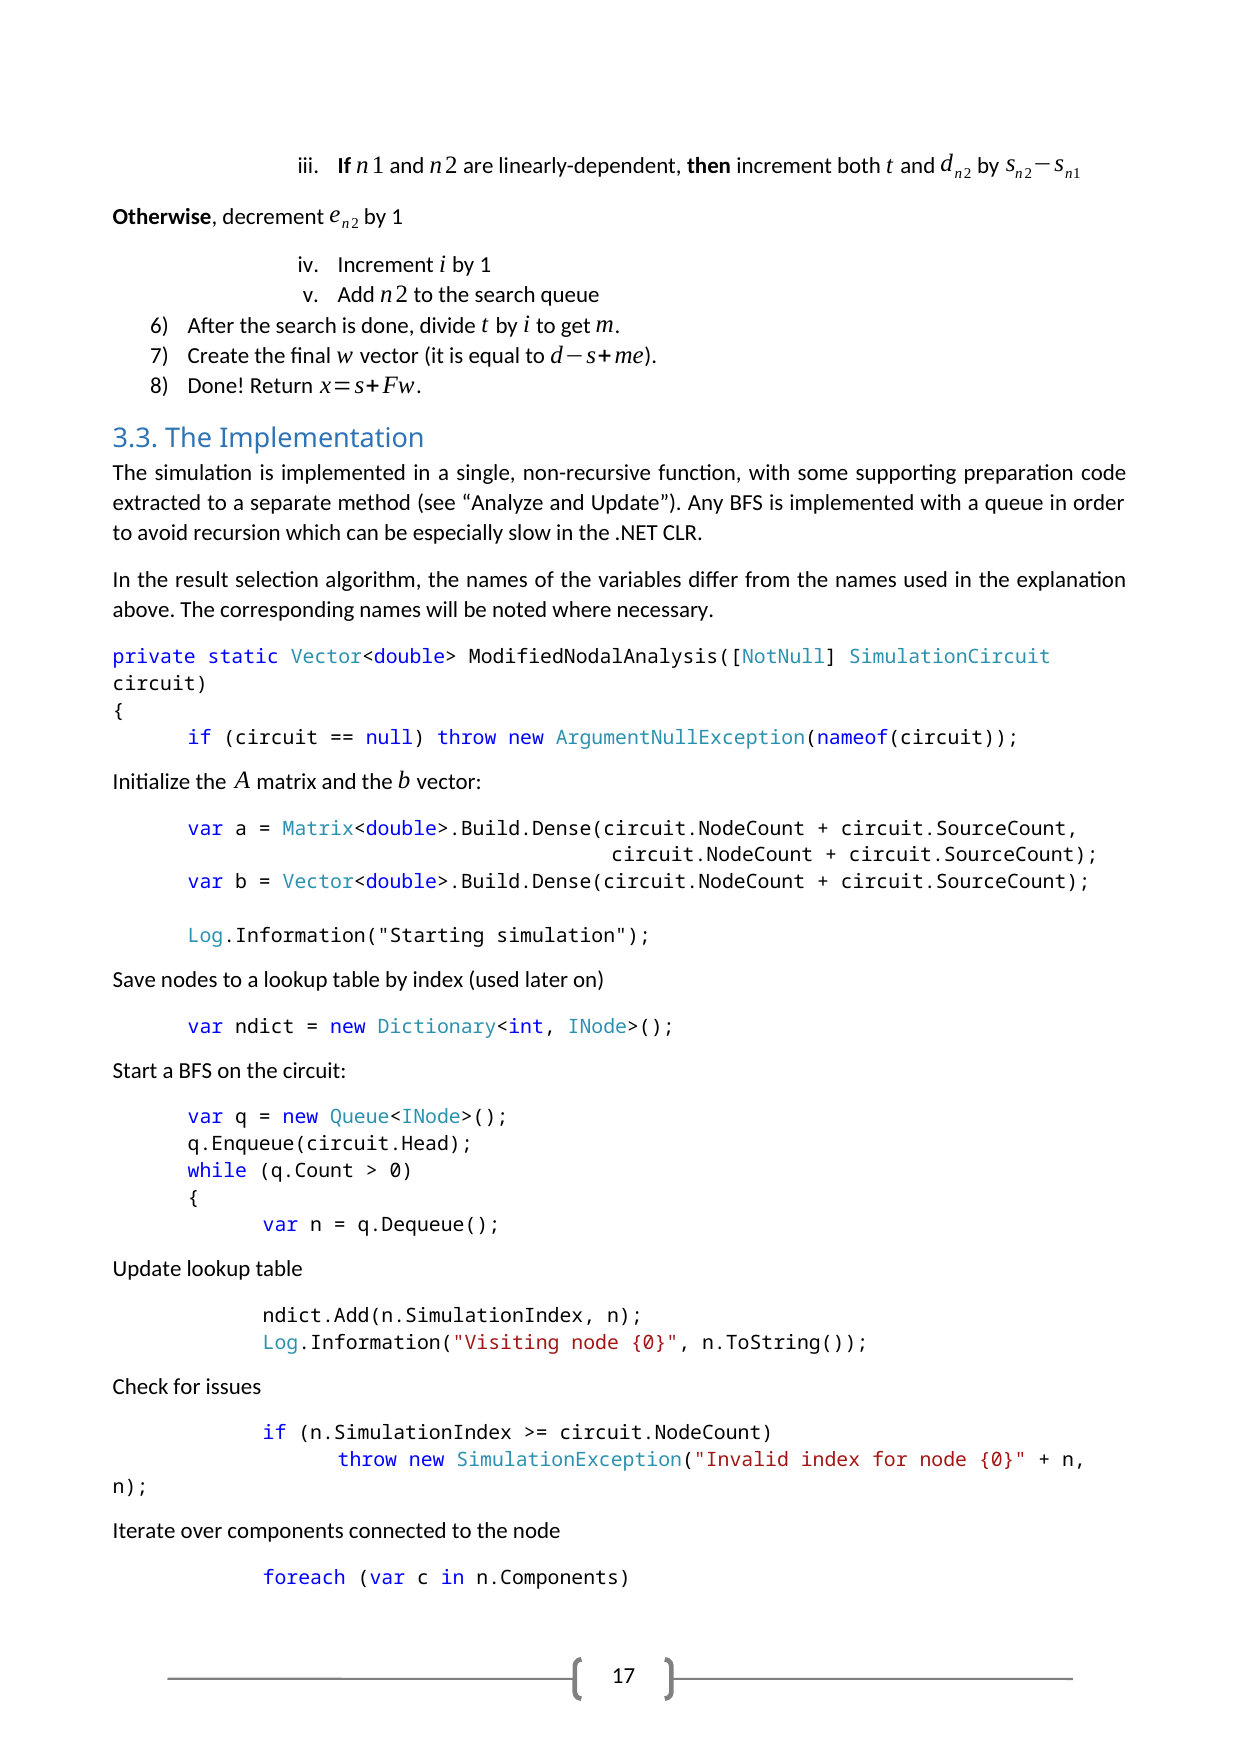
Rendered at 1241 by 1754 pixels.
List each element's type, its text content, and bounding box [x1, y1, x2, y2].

text ndict.Add(n.SimulationIndex, n); [112, 1301, 1128, 1328]
text circuit.NodeCount + circuit.SourceCount); [112, 841, 1128, 868]
text Iterate over components connected to the node [112, 1516, 1128, 1544]
subtitle The Implementation [112, 418, 1128, 455]
text Save nodes to a lookup table by index (used later on) [112, 965, 1128, 993]
text if (n.SimulationIndex >= circuit.NodeCount) [112, 1419, 1128, 1446]
text var b = Vector<double>.Build.Dense(circuit.NodeCount + circuit.SourceCount); [112, 868, 1128, 895]
text In the result selection algorithm, the names of the variables differ from the names used in the explanation above. The corresponding names will be noted where necessary. [112, 565, 1128, 623]
list Increment by 1 [319, 250, 1128, 278]
text throw new SimulationException("Invalid index for node {0}" + n, n); [112, 1446, 1128, 1499]
text while (q.Count > 0) [112, 1157, 1128, 1184]
text Start a BFS on the circuit: [112, 1056, 1128, 1084]
text Log.Information("Starting simulation"); [112, 922, 1128, 949]
text var ndict = new Dictionary<int, INode>(); [112, 1012, 1128, 1039]
text var q = new Queue<INode>(); [112, 1103, 1128, 1130]
text foreach (var c in n.Components) [112, 1563, 1128, 1590]
text var a = Matrix<double>.Build.Dense(circuit.NodeCount + circuit.SourceCount, [112, 814, 1128, 841]
text Log.Information("Visiting node {0}", n.ToString()); [112, 1328, 1128, 1355]
text Update lookup table [112, 1254, 1128, 1282]
text q.Enqueue(circuit.Head); [112, 1130, 1128, 1157]
list Add to the search queue [319, 281, 1128, 309]
text { [112, 1184, 1128, 1211]
text Otherwise, decrement by 1 [112, 200, 1128, 232]
text Check for issues [112, 1372, 1128, 1400]
list After the search is done, divide by to get . [150, 311, 1128, 339]
list If and are linearly-dependent, then increment both and by [319, 150, 1128, 181]
list Done! Return . [150, 371, 1128, 399]
text if (circuit == null) throw new ArgumentNullException(nameof(circuit)); [112, 723, 1128, 750]
text private static Vector<double> ModifiedNodalAnalysis([NotNull] SimulationCircuit circuit) [112, 642, 1128, 696]
text { [112, 696, 1128, 723]
list Create the final vector (it is equal to ). [150, 341, 1128, 369]
text Initialize the matrix and the vector: [112, 767, 1128, 795]
text var n = q.Dequeue(); [112, 1211, 1128, 1238]
text The simulation is implemented in a single, non-recursive function, with some supporting preparation code extracted to a separate method (see “Analyze and Update”). Any BFS is implemented with a queue in order to avoid recursion which can be especially slow in the .NET CLR. [112, 458, 1128, 546]
